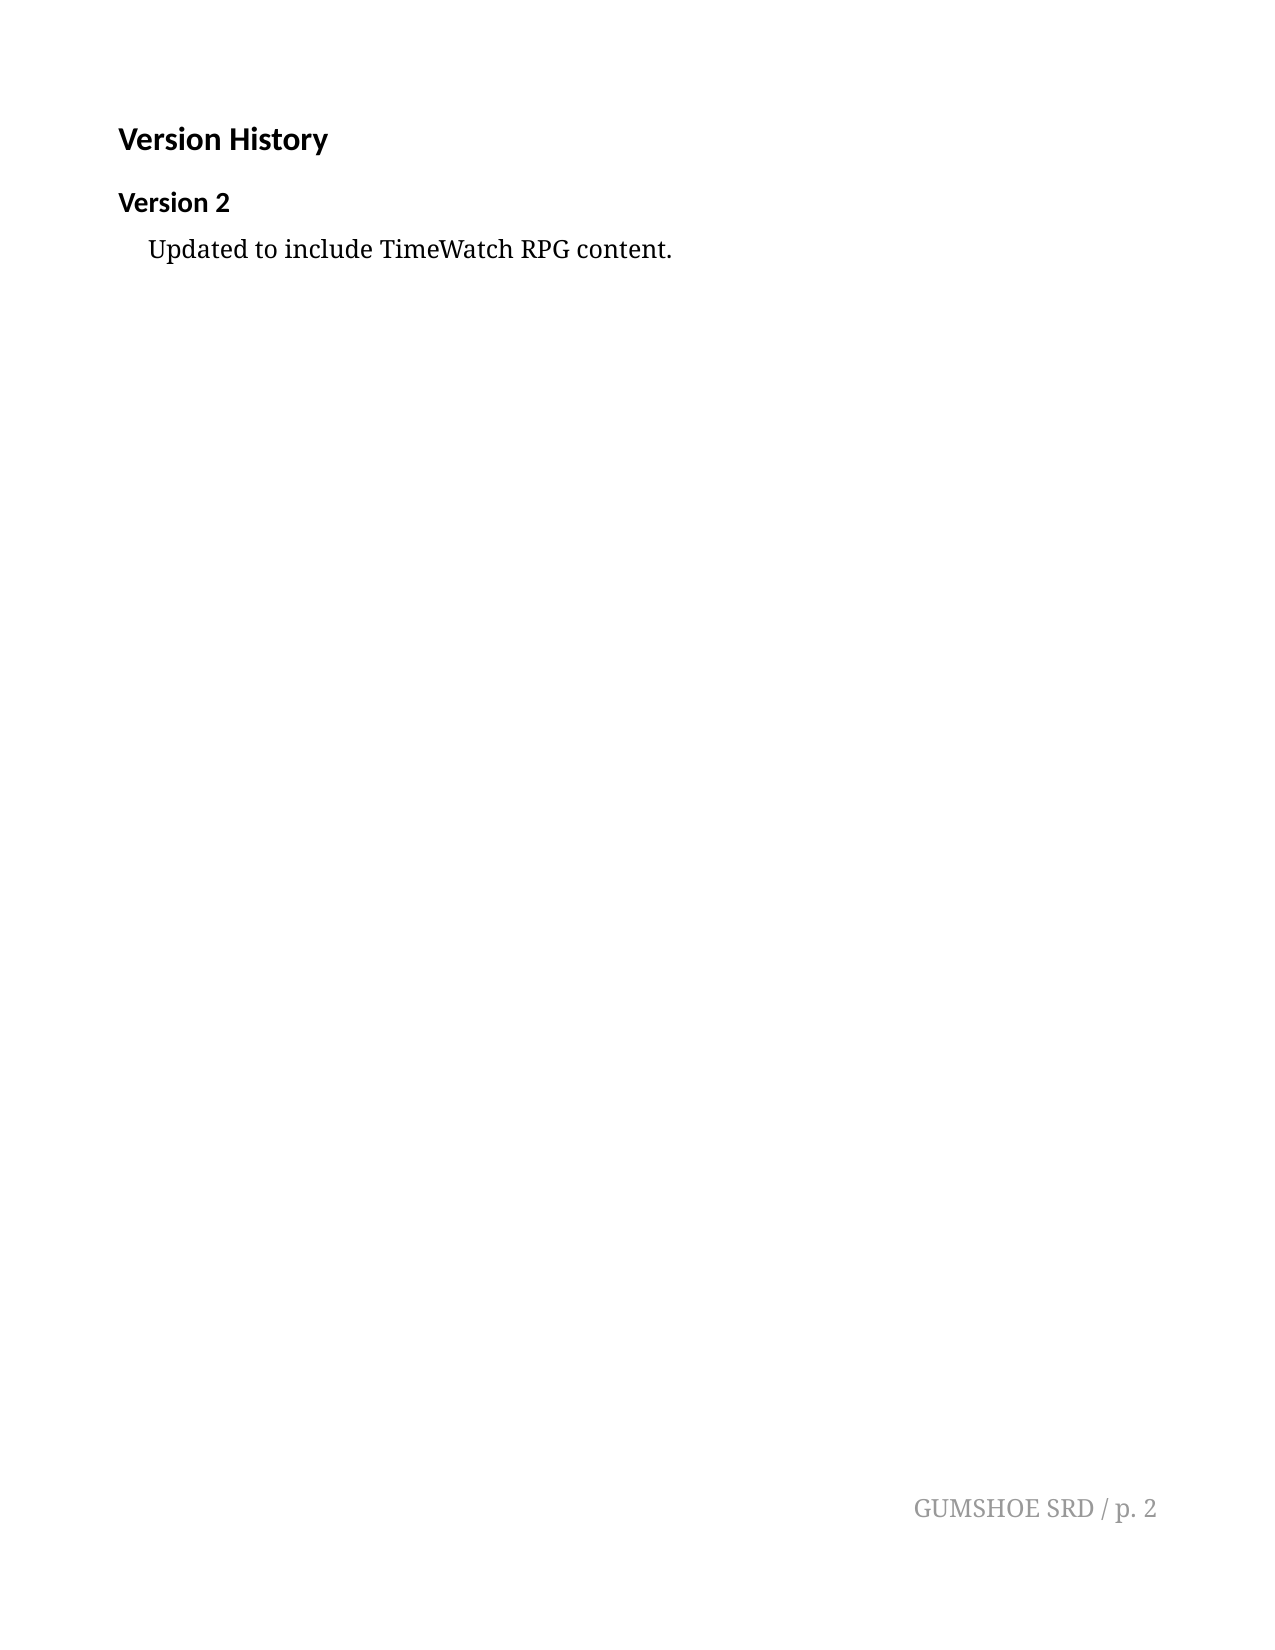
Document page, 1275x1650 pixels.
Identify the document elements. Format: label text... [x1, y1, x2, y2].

text Updated to include TimeWatch RPG content. [118, 232, 1157, 266]
subtitle Version 2 [118, 184, 1157, 219]
subtitle Version History [118, 118, 1157, 159]
